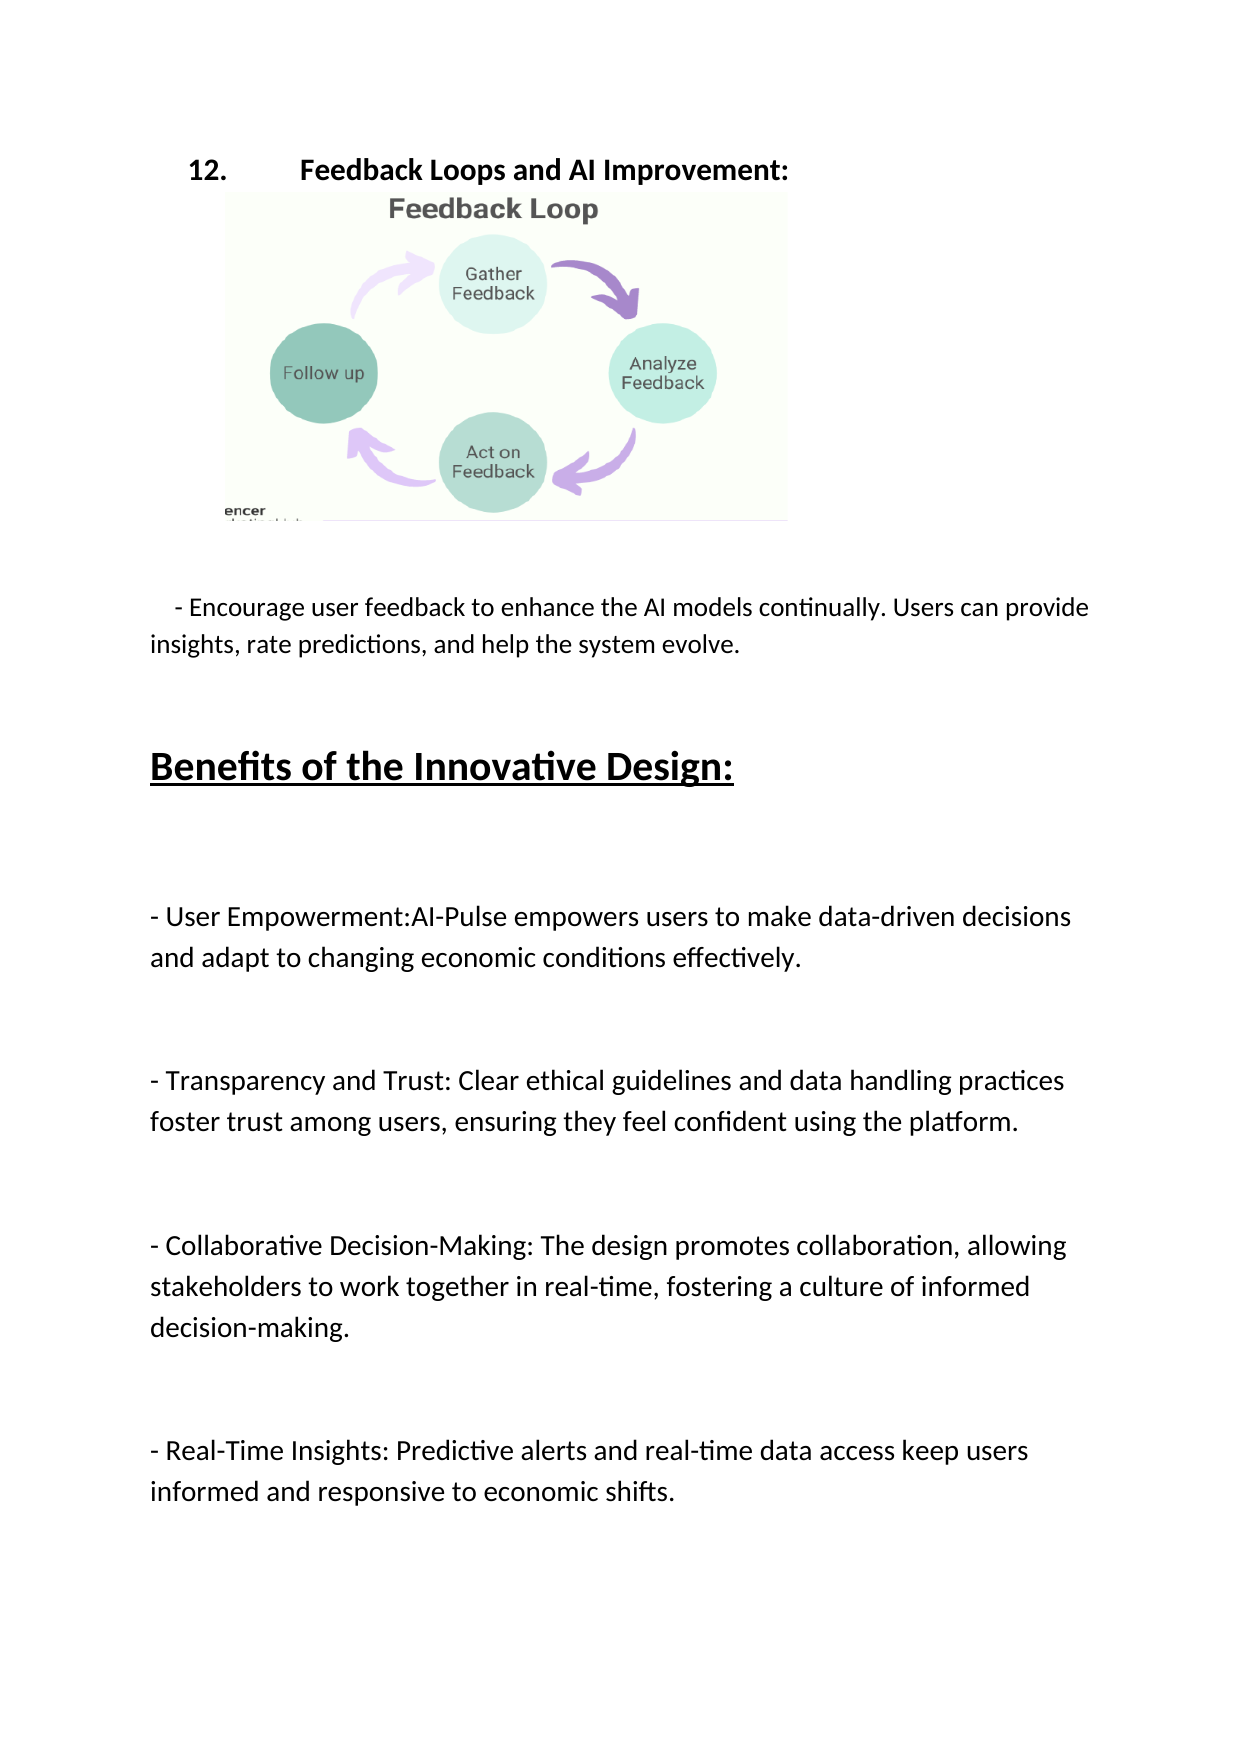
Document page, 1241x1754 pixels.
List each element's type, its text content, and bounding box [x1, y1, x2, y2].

text - Real-Time Insights: Predictive alerts and real-time data access keep users informed and responsive to economic shifts. [150, 1432, 1090, 1509]
text - Collaborative Decision-Making: The design promotes collaboration, allowing stakeholders to work together in real-time, fostering a culture of informed decision-making. [150, 1227, 1090, 1344]
text - Encourage user feedback to enhance the AI models continually. Users can provide insights, rate predictions, and help the system evolve. [150, 590, 1090, 661]
text - Transparency and Trust: Clear ethical guidelines and data handling practices foster trust among users, ensuring they feel confident using the platform. [150, 1062, 1090, 1139]
picture [225, 192, 788, 521]
text - User Empowerment:AI-Pulse empowers users to make data-driven decisions and adapt to changing economic conditions effectively. [150, 898, 1090, 974]
text Benefits of the Innovative Design: [150, 739, 1090, 790]
